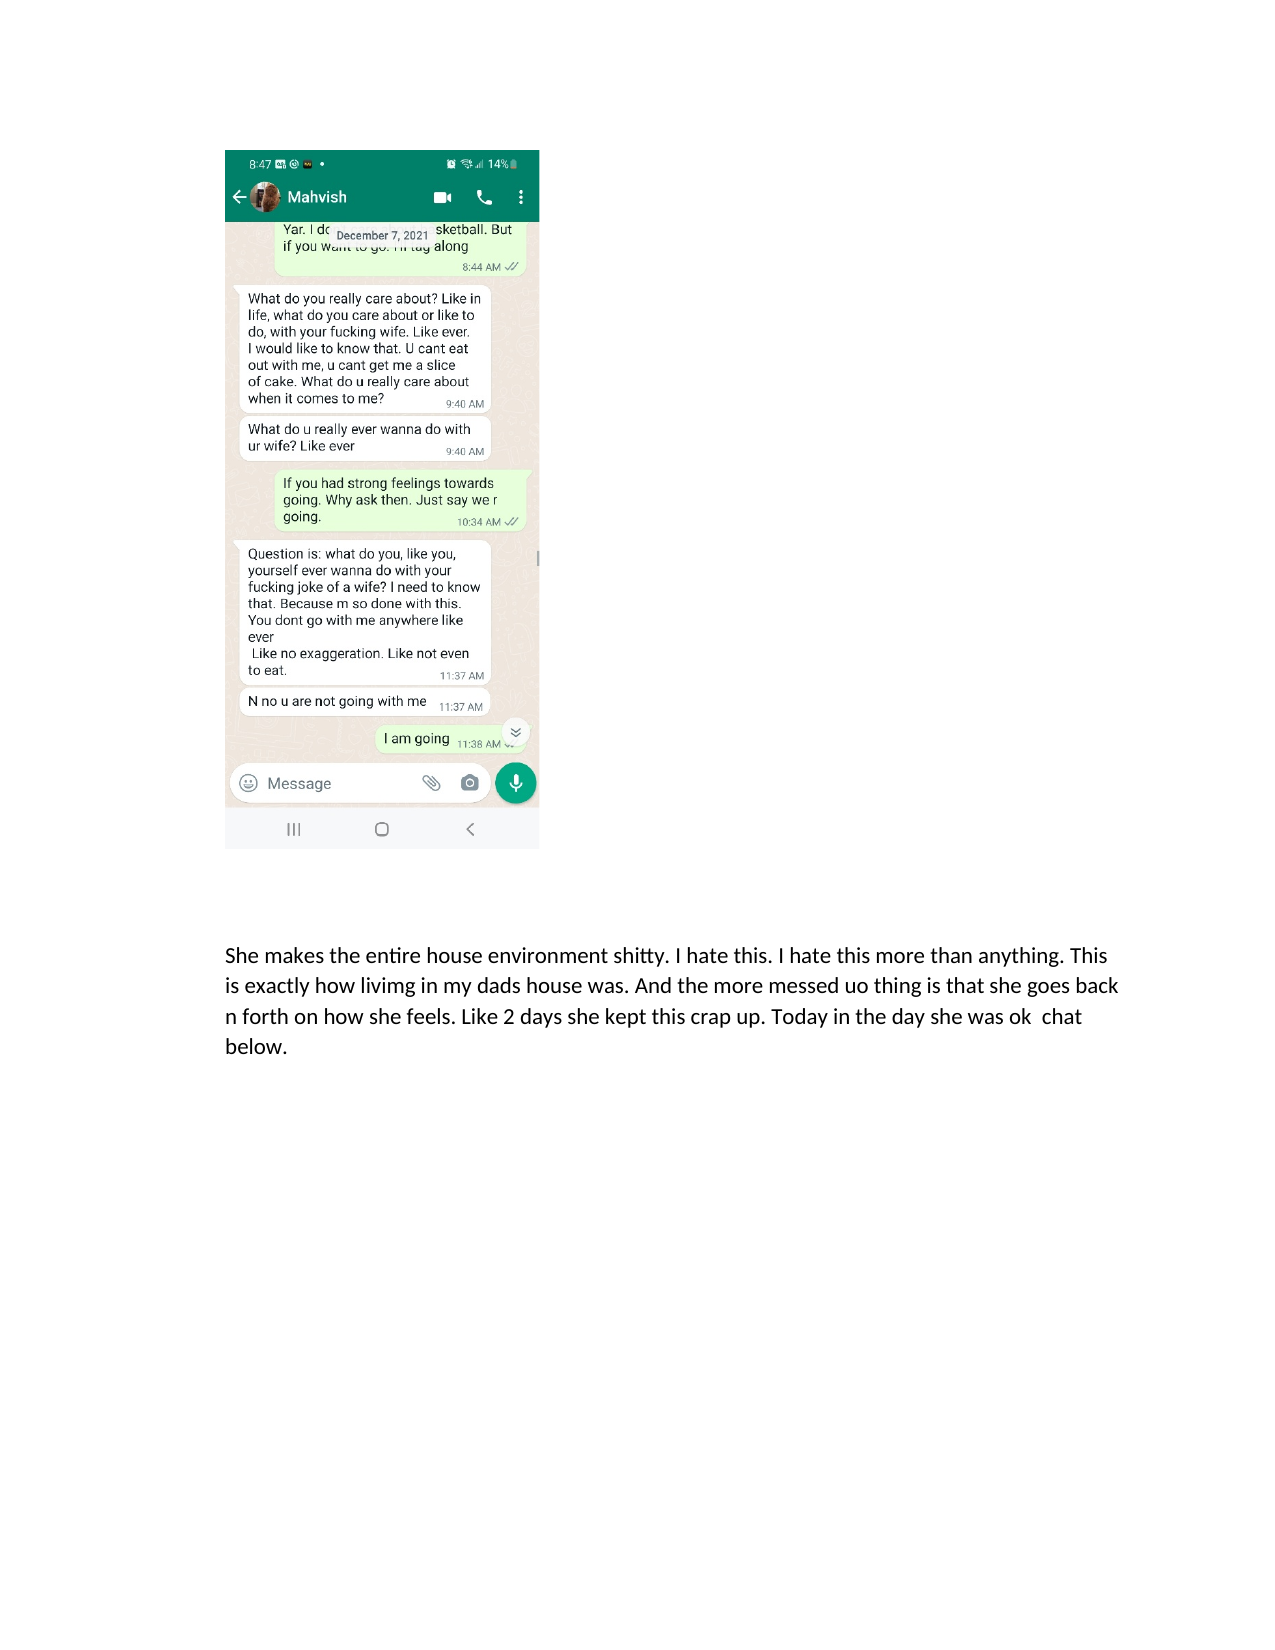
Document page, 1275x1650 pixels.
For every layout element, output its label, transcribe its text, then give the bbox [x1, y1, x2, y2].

list She makes the entire house environment shitty. I hate this. I hate this more than anything. This is exactly how livimg in my dads house was. And the more messed uo thing is that she goes back n forth on how she feels. Like 2 days she kept this crap up. Today in the day she was ok chat below. [225, 941, 1125, 1060]
picture [225, 150, 540, 849]
